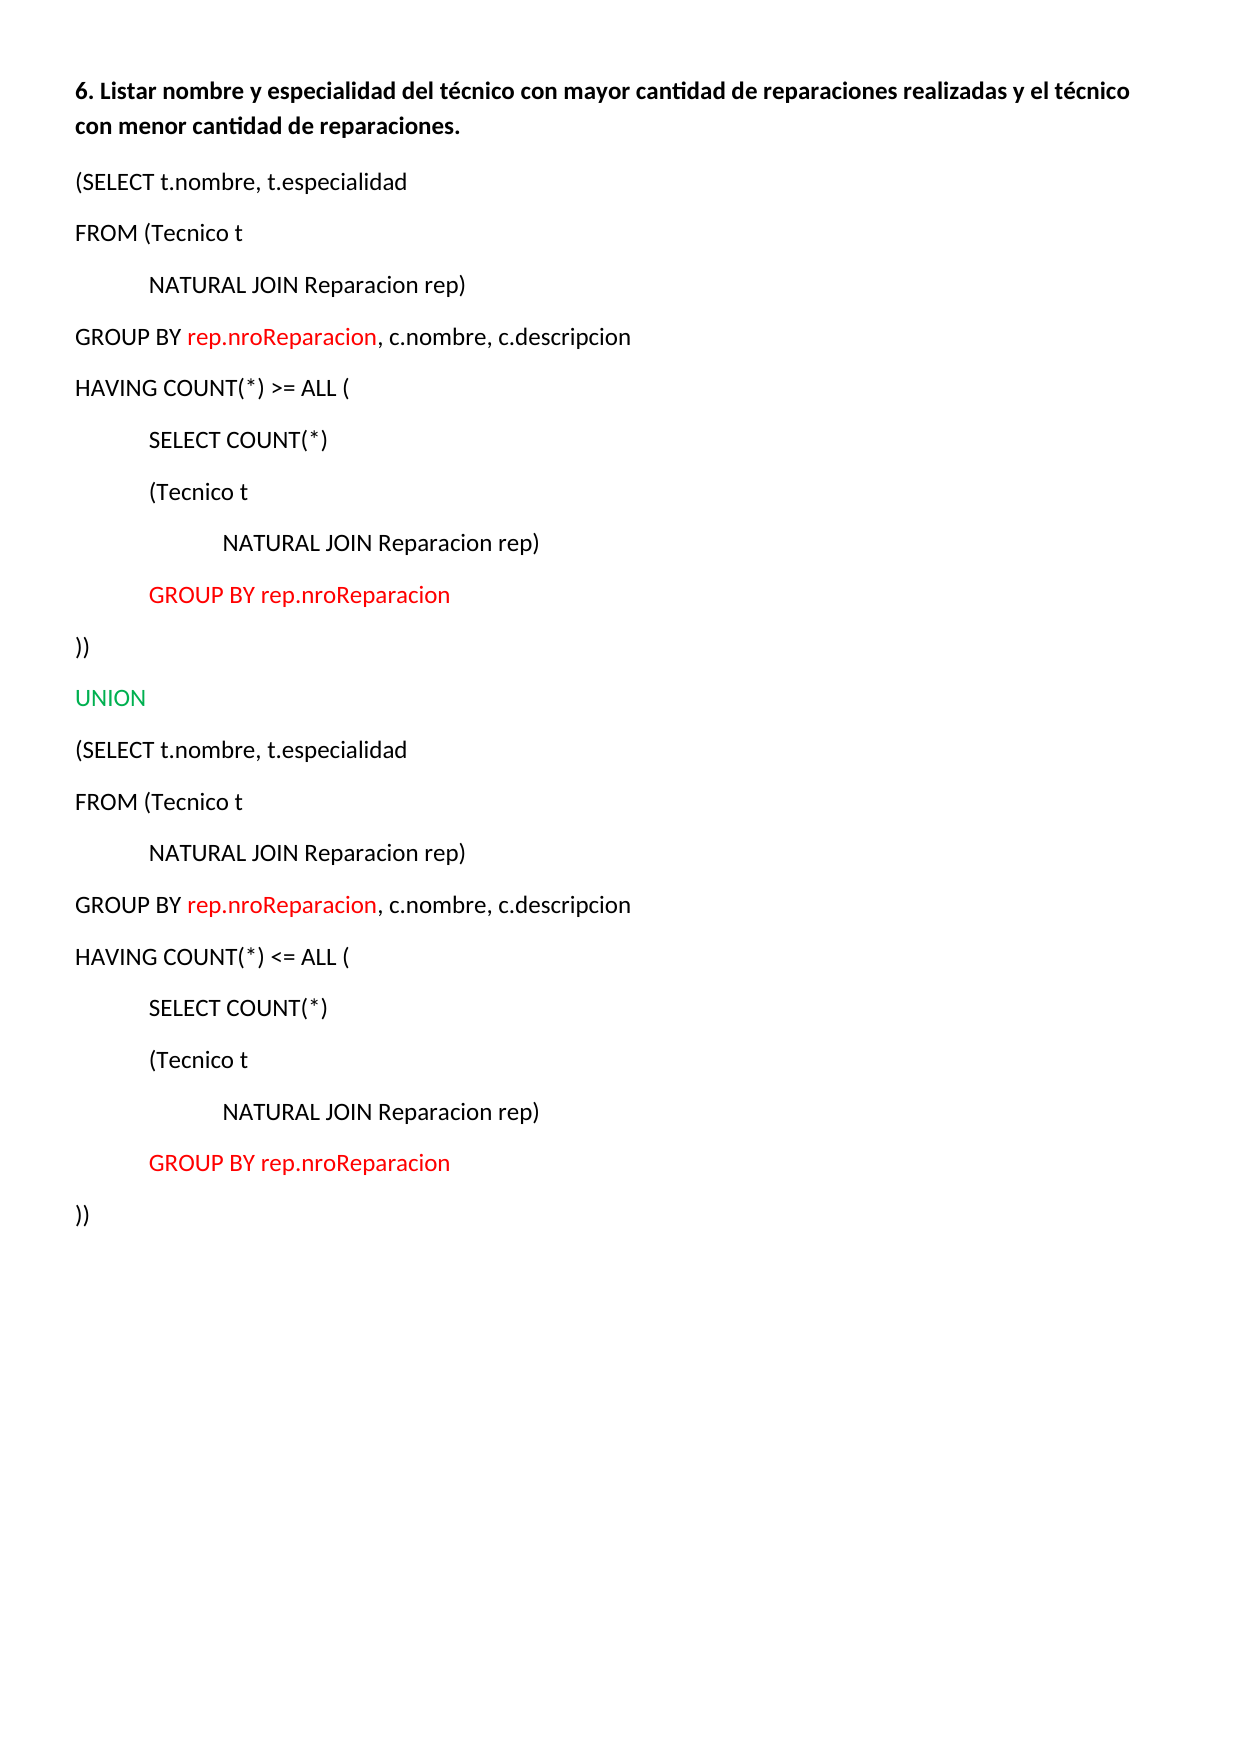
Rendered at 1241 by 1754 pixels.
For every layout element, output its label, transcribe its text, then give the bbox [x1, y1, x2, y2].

text UNION [75, 682, 1165, 713]
text HAVING COUNT(*) >= ALL ( [75, 372, 1165, 403]
text )) [75, 631, 1165, 661]
text (Tecnico t [75, 476, 1165, 506]
text GROUP BY rep.nroReparacion [75, 579, 1165, 610]
text HAVING COUNT(*) <= ALL ( [75, 941, 1165, 971]
text 6. Listar nombre y especialidad del técnico con mayor cantidad de reparaciones realizadas y el técnico con menor cantidad de reparaciones. [75, 75, 1165, 141]
text (SELECT t.nombre, t.especialidad [75, 734, 1165, 765]
text NATURAL JOIN Reparacion rep) [75, 837, 1165, 868]
text GROUP BY rep.nroReparacion, c.nombre, c.descripcion [75, 889, 1165, 920]
text FROM (Tecnico t [75, 786, 1165, 816]
text GROUP BY rep.nroReparacion, c.nombre, c.descripcion [75, 321, 1165, 351]
text GROUP BY rep.nroReparacion [75, 1147, 1165, 1178]
text SELECT COUNT(*) [75, 424, 1165, 455]
text (Tecnico t [75, 1044, 1165, 1075]
text SELECT COUNT(*) [75, 992, 1165, 1023]
text NATURAL JOIN Reparacion rep) [75, 269, 1165, 300]
text FROM (Tecnico t [75, 217, 1165, 248]
text NATURAL JOIN Reparacion rep) [75, 1096, 1165, 1126]
text )) [75, 1199, 1165, 1230]
text (SELECT t.nombre, t.especialidad [75, 166, 1165, 196]
text NATURAL JOIN Reparacion rep) [75, 527, 1165, 558]
